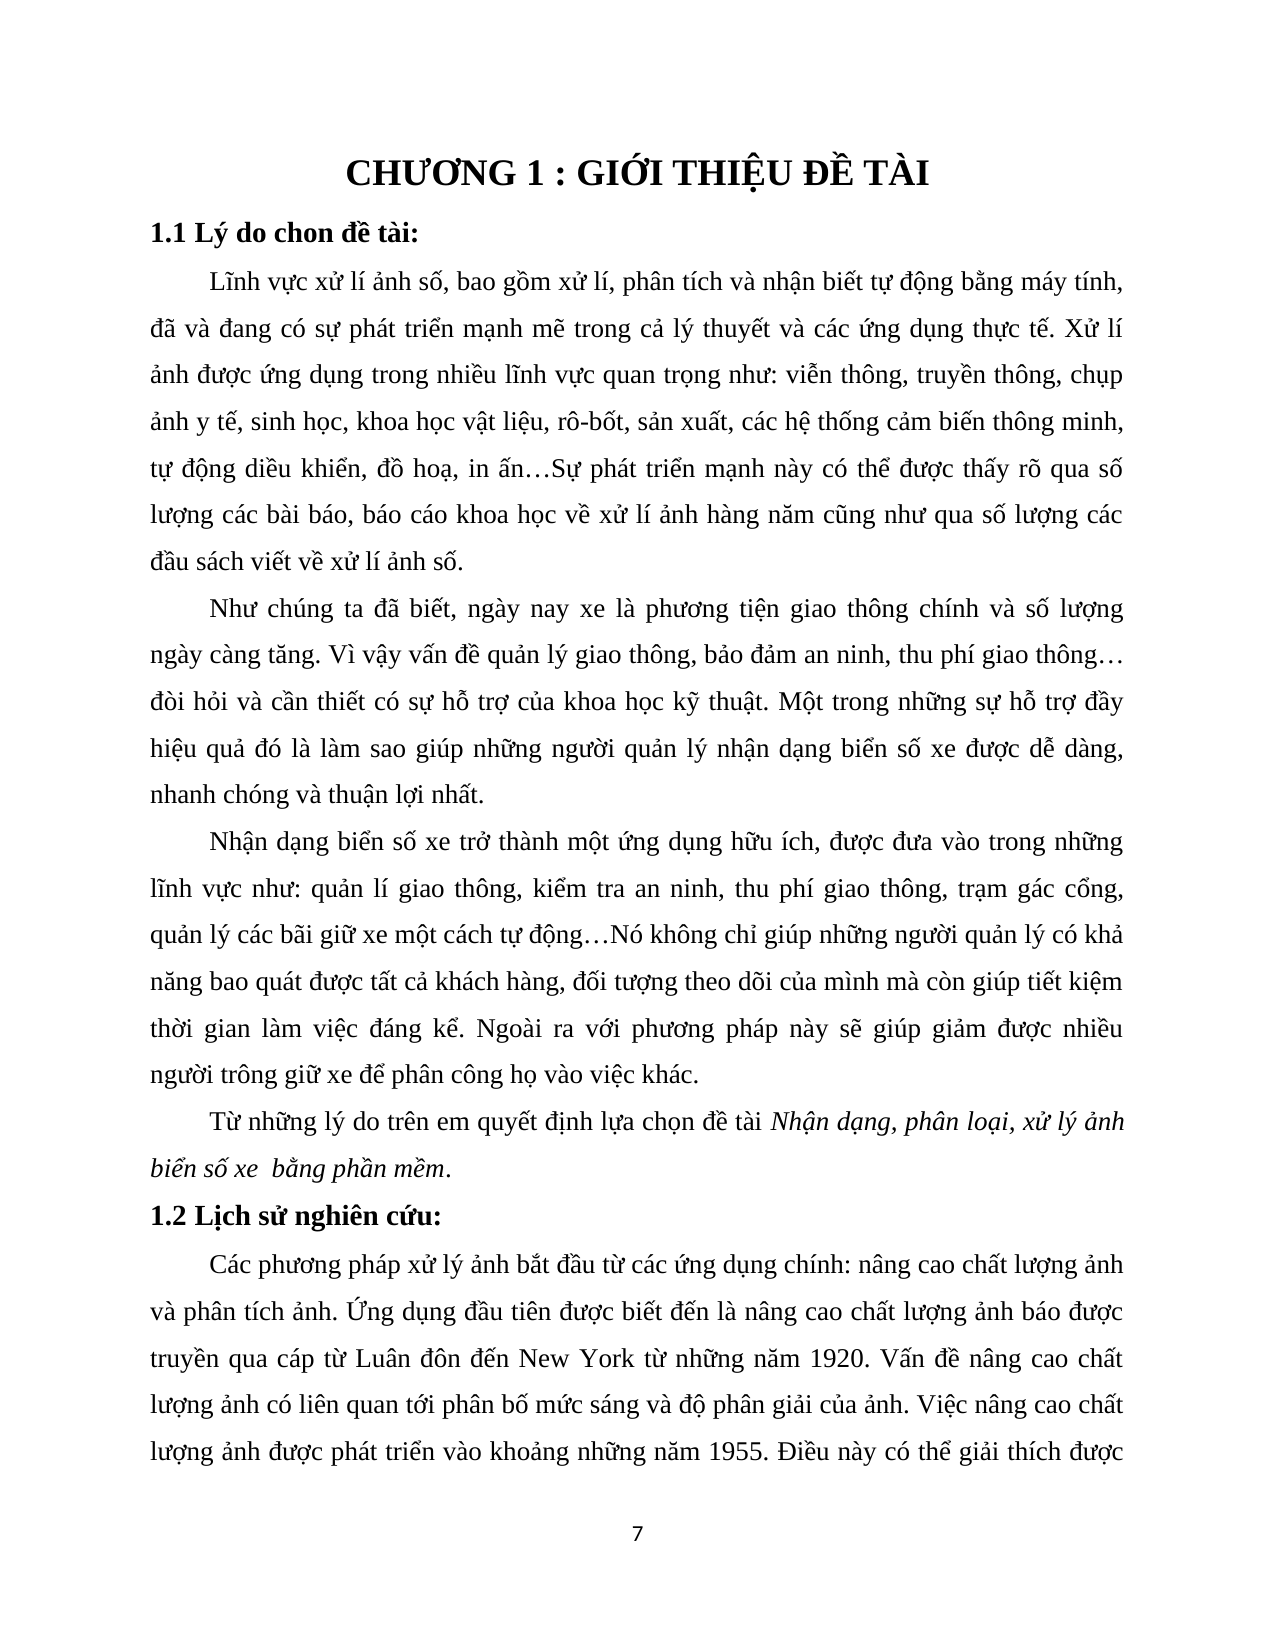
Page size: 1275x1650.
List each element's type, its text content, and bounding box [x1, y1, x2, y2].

list Lý do chon đề tài: [150, 215, 1125, 248]
list Từ những lý do trên em quyết định lựa chọn đề tài Nhận dạng, phân loại, xử lý ảnh biển số xe bằng phần mềm. [150, 1105, 1125, 1183]
text Nhận dạng biển số xe trở thành một ứng dụng hữu ích, được đưa vào trong những lĩnh vực như: quản lí giao thông, kiểm tra an ninh, thu phí giao thông, trạm gác cổng, quản lý các bãi giữ xe một cách tự động…Nó không chỉ giúp những người quản lý có khả năng bao quát được tất cả khách hàng, đối tượng theo dõi của mình mà còn giúp tiết kiệm thời gian làm việc đáng kể. Ngoài ra với phương pháp này sẽ giúp giảm được nhiều người trông giữ xe để phân công họ vào việc khác. [150, 825, 1125, 1089]
list Lĩnh vực xử lí ảnh số, bao gồm xử lí, phân tích và nhận biết tự động bằng máy tính, đã và đang có sự phát triển mạnh mẽ trong cả lý thuyết và các ứng dụng thực tế. Xử lí ảnh được ứng dụng trong nhiều lĩnh vực quan trọng như: viễn thông, truyền thông, chụp ảnh y tế, sinh học, khoa học vật liệu, rô-bốt, sản xuất, các hệ thống cảm biến thông minh, tự động diều khiển, đồ hoạ, in ấn…Sự phát triển mạnh này có thể được thấy rõ qua số lượng các bài báo, báo cáo khoa học về xử lí ảnh hàng năm cũng như qua số lượng các đầu sách viết về xử lí ảnh số. [150, 265, 1125, 576]
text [150, 1249, 1125, 1466]
list Lịch sử nghiên cứu: [150, 1198, 1125, 1232]
title CHƯƠNG 1 : GIỚI THIỆU ĐỀ TÀI [150, 150, 1125, 193]
text Như chúng ta đã biết, ngày nay xe là phương tiện giao thông chính và số lượng ngày càng tăng. Vì vậy vấn đề quản lý giao thông, bảo đảm an ninh, thu phí giao thông…đòi hỏi và cần thiết có sự hỗ trợ của khoa học kỹ thuật. Một trong những sự hỗ trợ đầy hiệu quả đó là làm sao giúp những người quản lý nhận dạng biển số xe được dễ dàng, nhanh chóng và thuận lợi nhất. [150, 592, 1125, 809]
